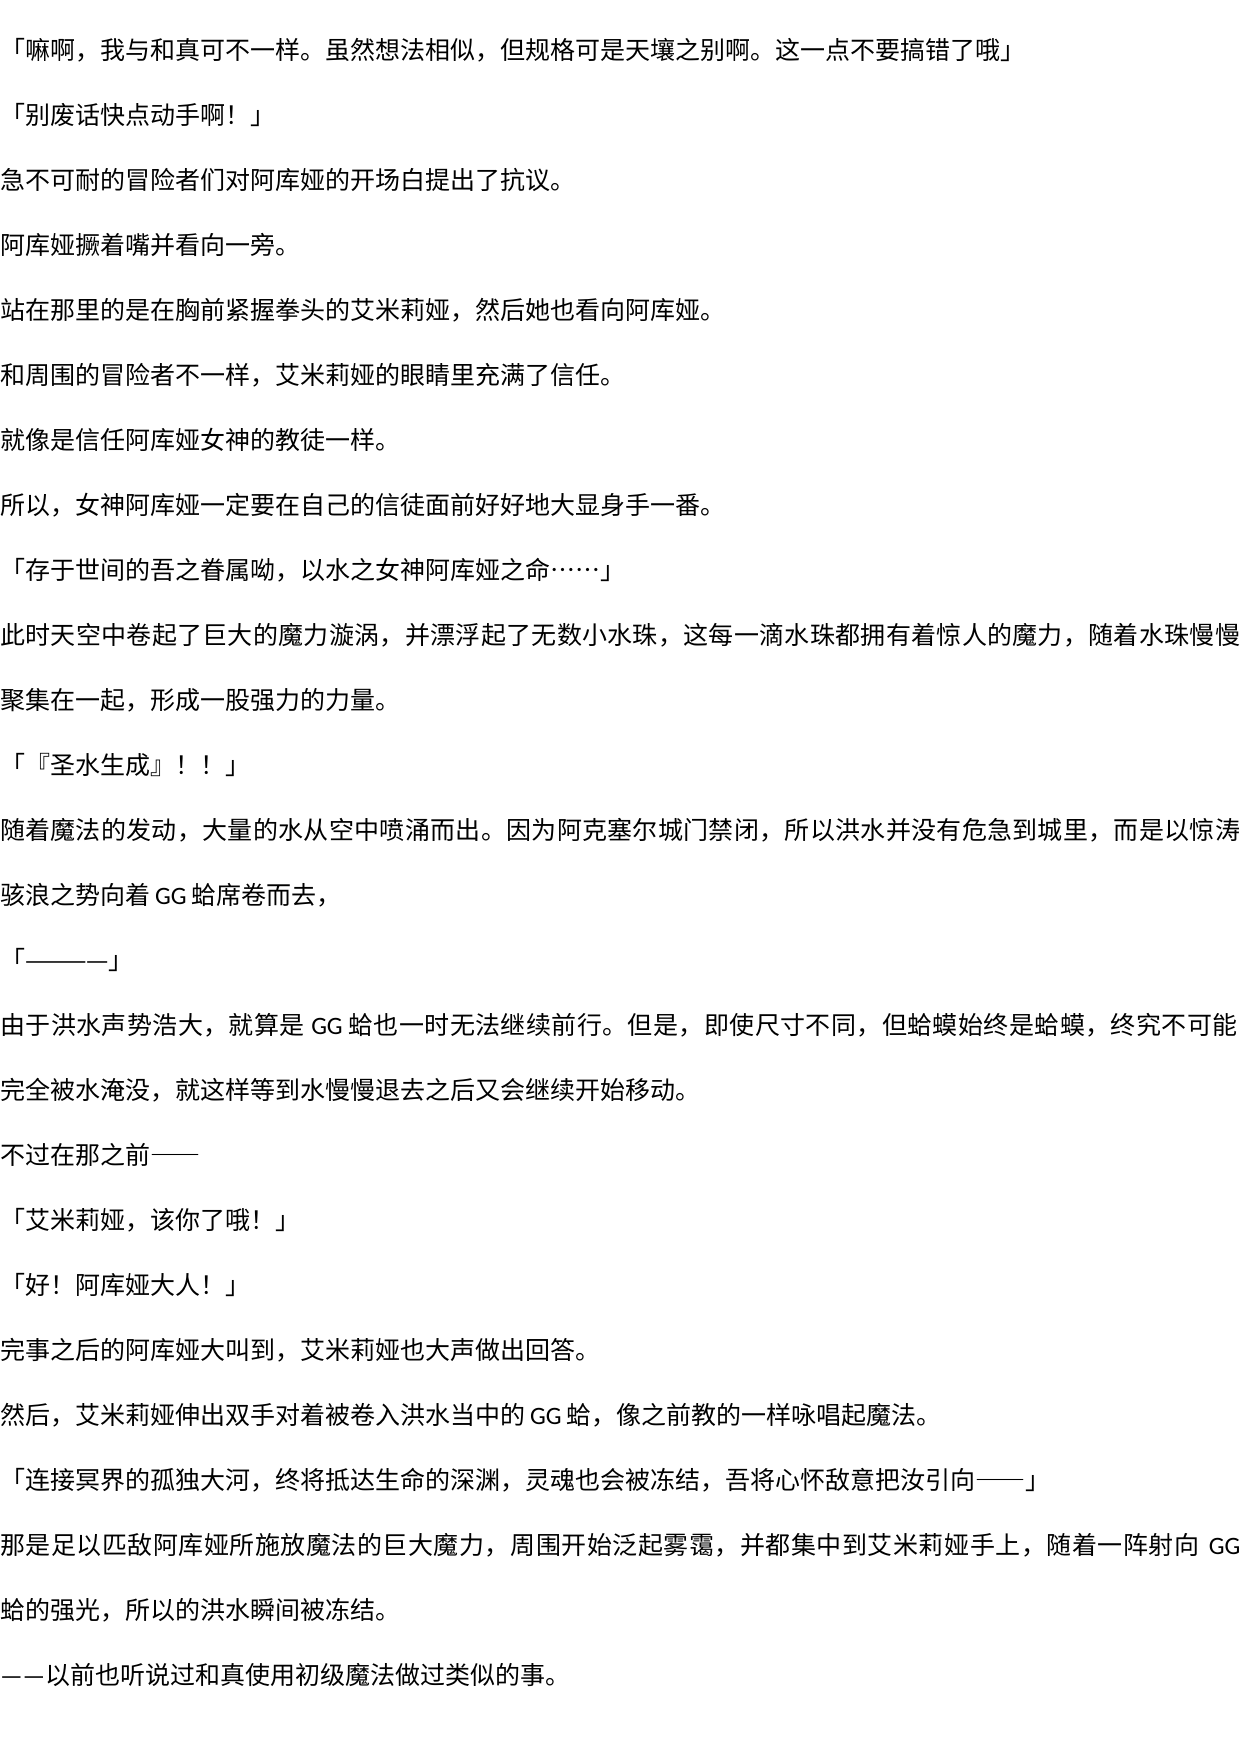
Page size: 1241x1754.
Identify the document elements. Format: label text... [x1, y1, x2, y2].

text 「好！阿库娅大人！」 [0, 1251, 1240, 1316]
text 就像是信任阿库娅女神的教徒一样。 [0, 406, 1240, 471]
text 然后，艾米莉娅伸出双手对着被卷入洪水当中的GG蛤，像之前教的一样咏唱起魔法。 [0, 1381, 1240, 1446]
text 「别废话快点动手啊！」 [0, 81, 1240, 146]
text 所以，女神阿库娅一定要在自己的信徒面前好好地大显身手一番。 [0, 471, 1240, 536]
text 阿库娅撅着嘴并看向一旁。 [0, 211, 1240, 276]
text ——以前也听说过和真使用初级魔法做过类似的事。 [0, 1641, 1240, 1706]
text 「艾米莉娅，该你了哦！」 [0, 1186, 1240, 1251]
text 那是足以匹敌阿库娅所施放魔法的巨大魔力，周围开始泛起雾霭，并都集中到艾米莉娅手上，随着一阵射向GG蛤的强光，所以的洪水瞬间被冻结。 [0, 1511, 1240, 1641]
text 站在那里的是在胸前紧握拳头的艾米莉娅，然后她也看向阿库娅。 [0, 276, 1240, 341]
text 随着魔法的发动，大量的水从空中喷涌而出。因为阿克塞尔城门禁闭，所以洪水并没有危急到城里，而是以惊涛骇浪之势向着GG蛤席卷而去， [0, 796, 1240, 926]
text 「存于世间的吾之眷属呦，以水之女神阿库娅之命……」 [0, 536, 1240, 601]
text 急不可耐的冒险者们对阿库娅的开场白提出了抗议。 [0, 146, 1240, 211]
text 完事之后的阿库娅大叫到，艾米莉娅也大声做出回答。 [0, 1316, 1240, 1381]
text 不过在那之前—— [0, 1121, 1240, 1186]
text 「————」 [0, 926, 1240, 991]
text 「嘛啊，我与和真可不一样。虽然想法相似，但规格可是天壤之别啊。这一点不要搞错了哦」 [0, 16, 1240, 81]
text 「『圣水生成』！！」 [0, 731, 1240, 796]
text 「连接冥界的孤独大河，终将抵达生命的深渊，灵魂也会被冻结，吾将心怀敌意把汝引向——」 [0, 1446, 1240, 1511]
text 和周围的冒险者不一样，艾米莉娅的眼睛里充满了信任。 [0, 341, 1240, 406]
text 由于洪水声势浩大，就算是GG蛤也一时无法继续前行。但是，即使尺寸不同，但蛤蟆始终是蛤蟆，终究不可能完全被水淹没，就这样等到水慢慢退去之后又会继续开始移动。 [0, 991, 1240, 1121]
text 此时天空中卷起了巨大的魔力漩涡，并漂浮起了无数小水珠，这每一滴水珠都拥有着惊人的魔力，随着水珠慢慢聚集在一起，形成一股强力的力量。 [0, 601, 1240, 731]
